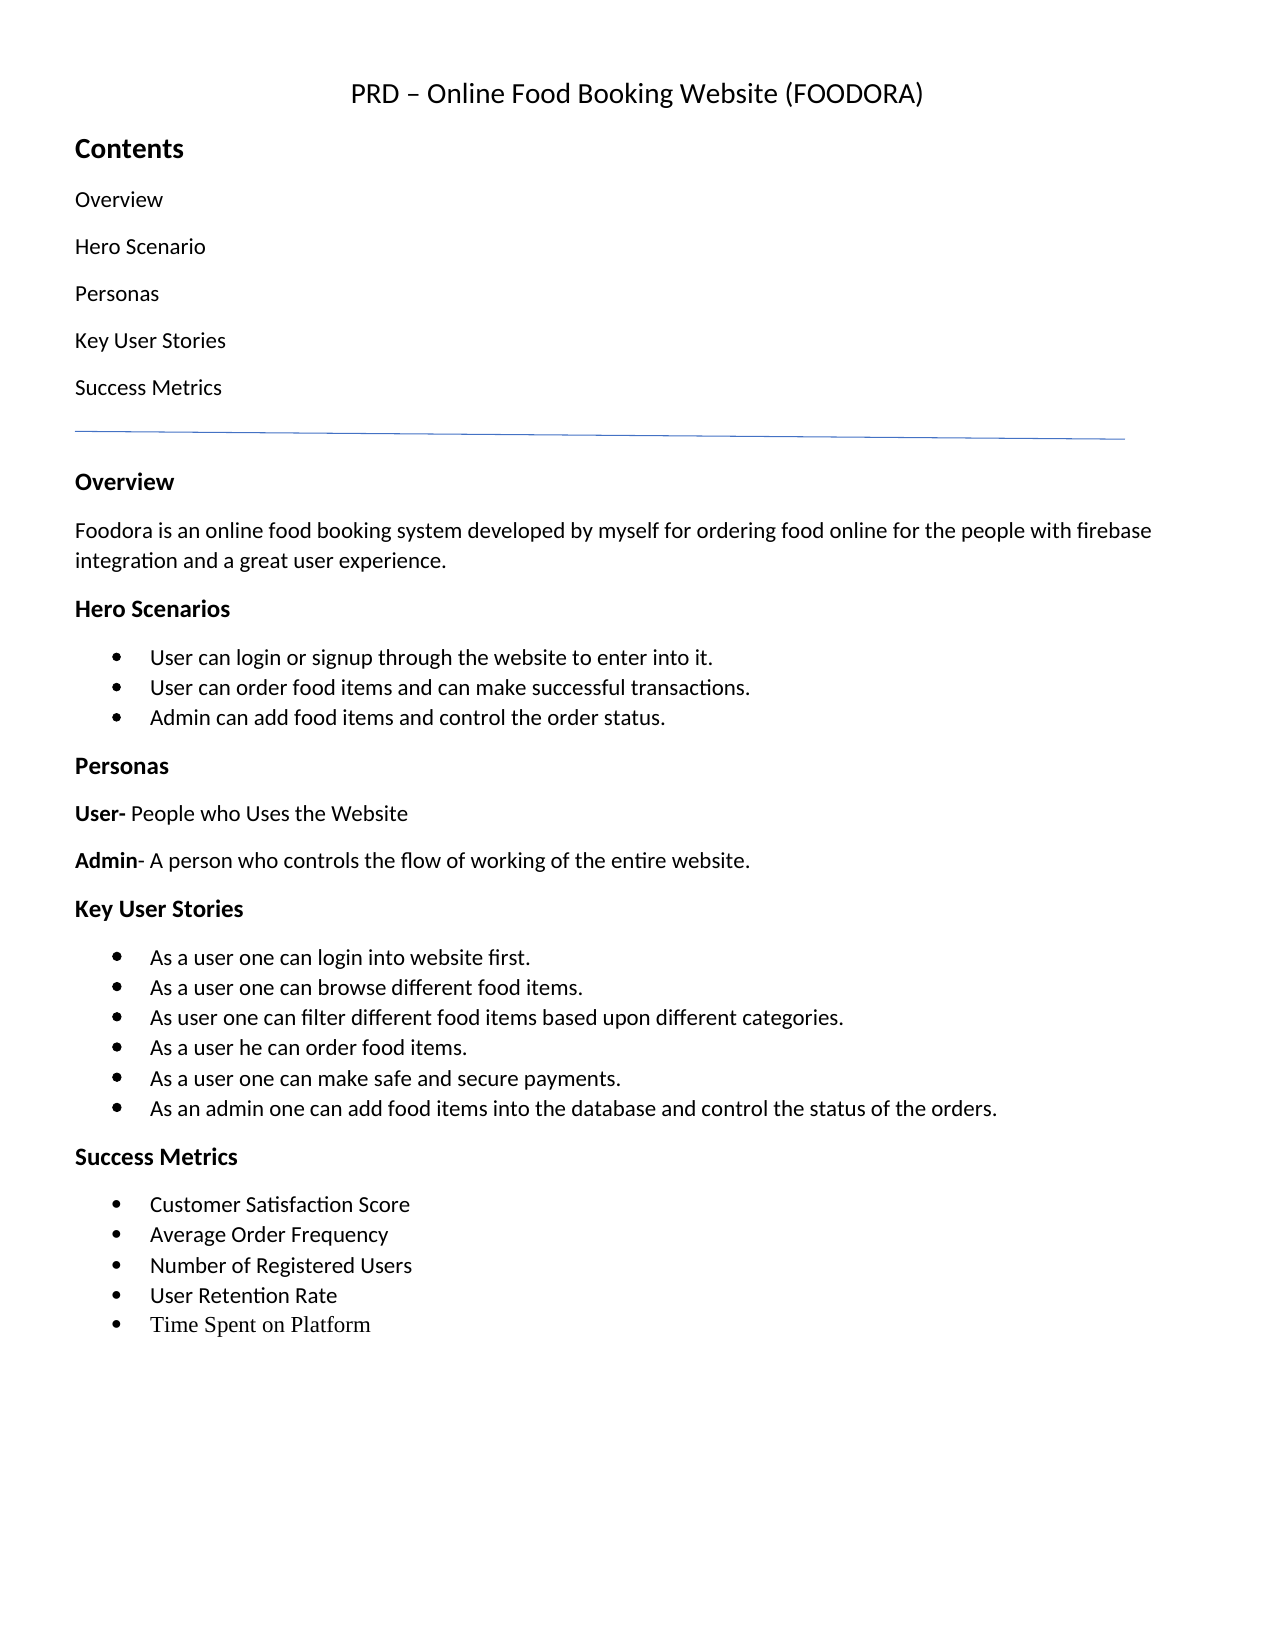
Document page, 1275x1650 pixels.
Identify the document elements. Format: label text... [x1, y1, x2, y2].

list Time Spent on Platform [112, 1311, 1200, 1338]
list Customer Satisfaction Score [112, 1190, 1200, 1218]
text Overview [75, 466, 1200, 497]
text User- People who Uses the Website [75, 799, 1200, 828]
text Hero Scenario [75, 232, 1200, 260]
list As a user he can order food items. [112, 1033, 1200, 1062]
list User Retention Rate [112, 1281, 1200, 1309]
text Foodora is an online food booking system developed by myself for ordering food online for the people with firebase integration and a great user experience. [75, 516, 1200, 574]
list User can login or signup through the website to enter into it. [112, 643, 1200, 671]
list As a user one can browse different food items. [112, 973, 1200, 1001]
text Key User Stories [75, 893, 1200, 924]
text Overview [75, 185, 1200, 213]
list Number of Registered Users [112, 1251, 1200, 1279]
text Key User Stories [75, 326, 1200, 354]
text Contents [75, 130, 1200, 166]
text Personas [75, 279, 1200, 307]
text Personas [75, 750, 1200, 781]
text PRD – Online Food Booking Website (FOODORA) [75, 75, 1200, 111]
text Hero Scenarios [75, 593, 1200, 624]
text Success Metrics [75, 1141, 1200, 1171]
list Admin can add food items and control the order status. [112, 703, 1200, 731]
list Average Order Frequency [112, 1221, 1200, 1249]
list As an admin one can add food items into the database and control the status of the orders. [112, 1094, 1200, 1122]
text Success Metrics [75, 373, 1200, 401]
list User can order food items and can make successful transactions. [112, 673, 1200, 701]
list As user one can filter different food items based upon different categories. [112, 1003, 1200, 1031]
list As a user one can login into website first. [112, 943, 1200, 971]
list As a user one can make safe and secure payments. [112, 1064, 1200, 1092]
text Admin- A person who controls the flow of working of the entire website. [75, 846, 1200, 874]
